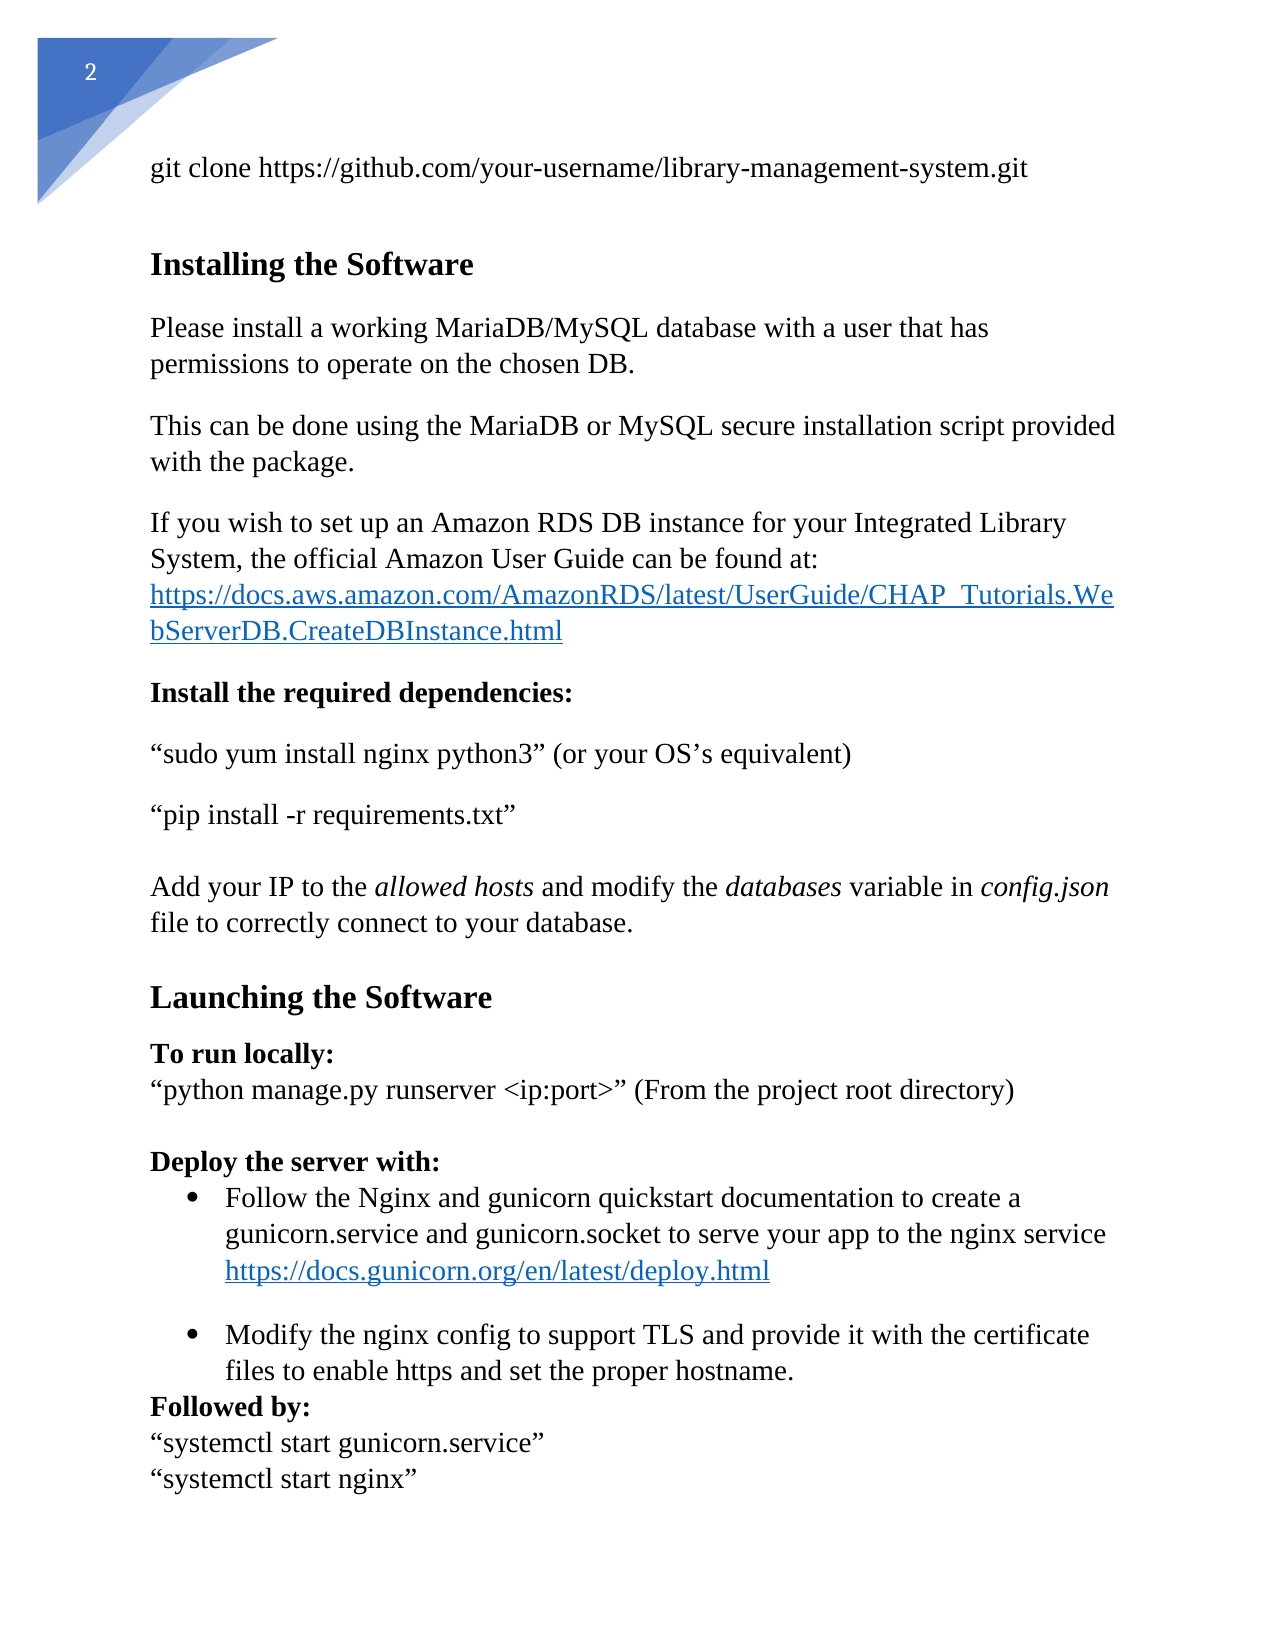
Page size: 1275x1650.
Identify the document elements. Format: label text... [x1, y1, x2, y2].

text “sudo yum install nginx python3” (or your OS’s equivalent) [150, 736, 1125, 769]
text Installing the Software [150, 244, 1125, 282]
text If you wish to set up an Amazon RDS DB instance for your Integrated Library System, the official Amazon User Guide can be found at: https://docs.aws.amazon.com/AmazonRDS/latest/UserGuide/CHAP_Tutorials.WebServerDB.CreateDBInstance.html [150, 505, 1125, 647]
text Launching the Software [150, 978, 1125, 1016]
text Please install a working MariaDB/MySQL database with a user that has permissions to operate on the chosen DB. [150, 311, 1125, 380]
text Deploy the server with: [150, 1144, 1125, 1178]
list Follow the Nginx and gunicorn quickstart documentation to create a gunicorn.service and gunicorn.socket to serve your app to the nginx service https://docs.gunicorn.org/en/latest/deploy.html [187, 1180, 1125, 1315]
text Install the required dependencies: [150, 675, 1125, 708]
text “systemctl start nginx” [150, 1461, 1125, 1495]
text Followed by: [150, 1389, 1125, 1423]
text To run locally: [150, 1036, 1125, 1069]
text git clone https://github.com/your-username/library-management-system.git [150, 150, 1125, 183]
text This can be done using the MariaDB or MySQL secure installation script provided with the package. [150, 408, 1125, 477]
text “python manage.py runserver <ip:port>” (From the project root directory) [150, 1072, 1125, 1105]
picture [37, 37, 279, 206]
text Add your IP to the allowed hosts and modify the databases variable in config.json file to correctly connect to your database. [150, 869, 1125, 939]
list Modify the nginx config to support TLS and provide it with the certificate files to enable https and set the proper hostname. [187, 1317, 1125, 1387]
text “pip install -r requirements.txt” [150, 797, 1125, 831]
text “systemctl start gunicorn.service” [150, 1425, 1125, 1459]
